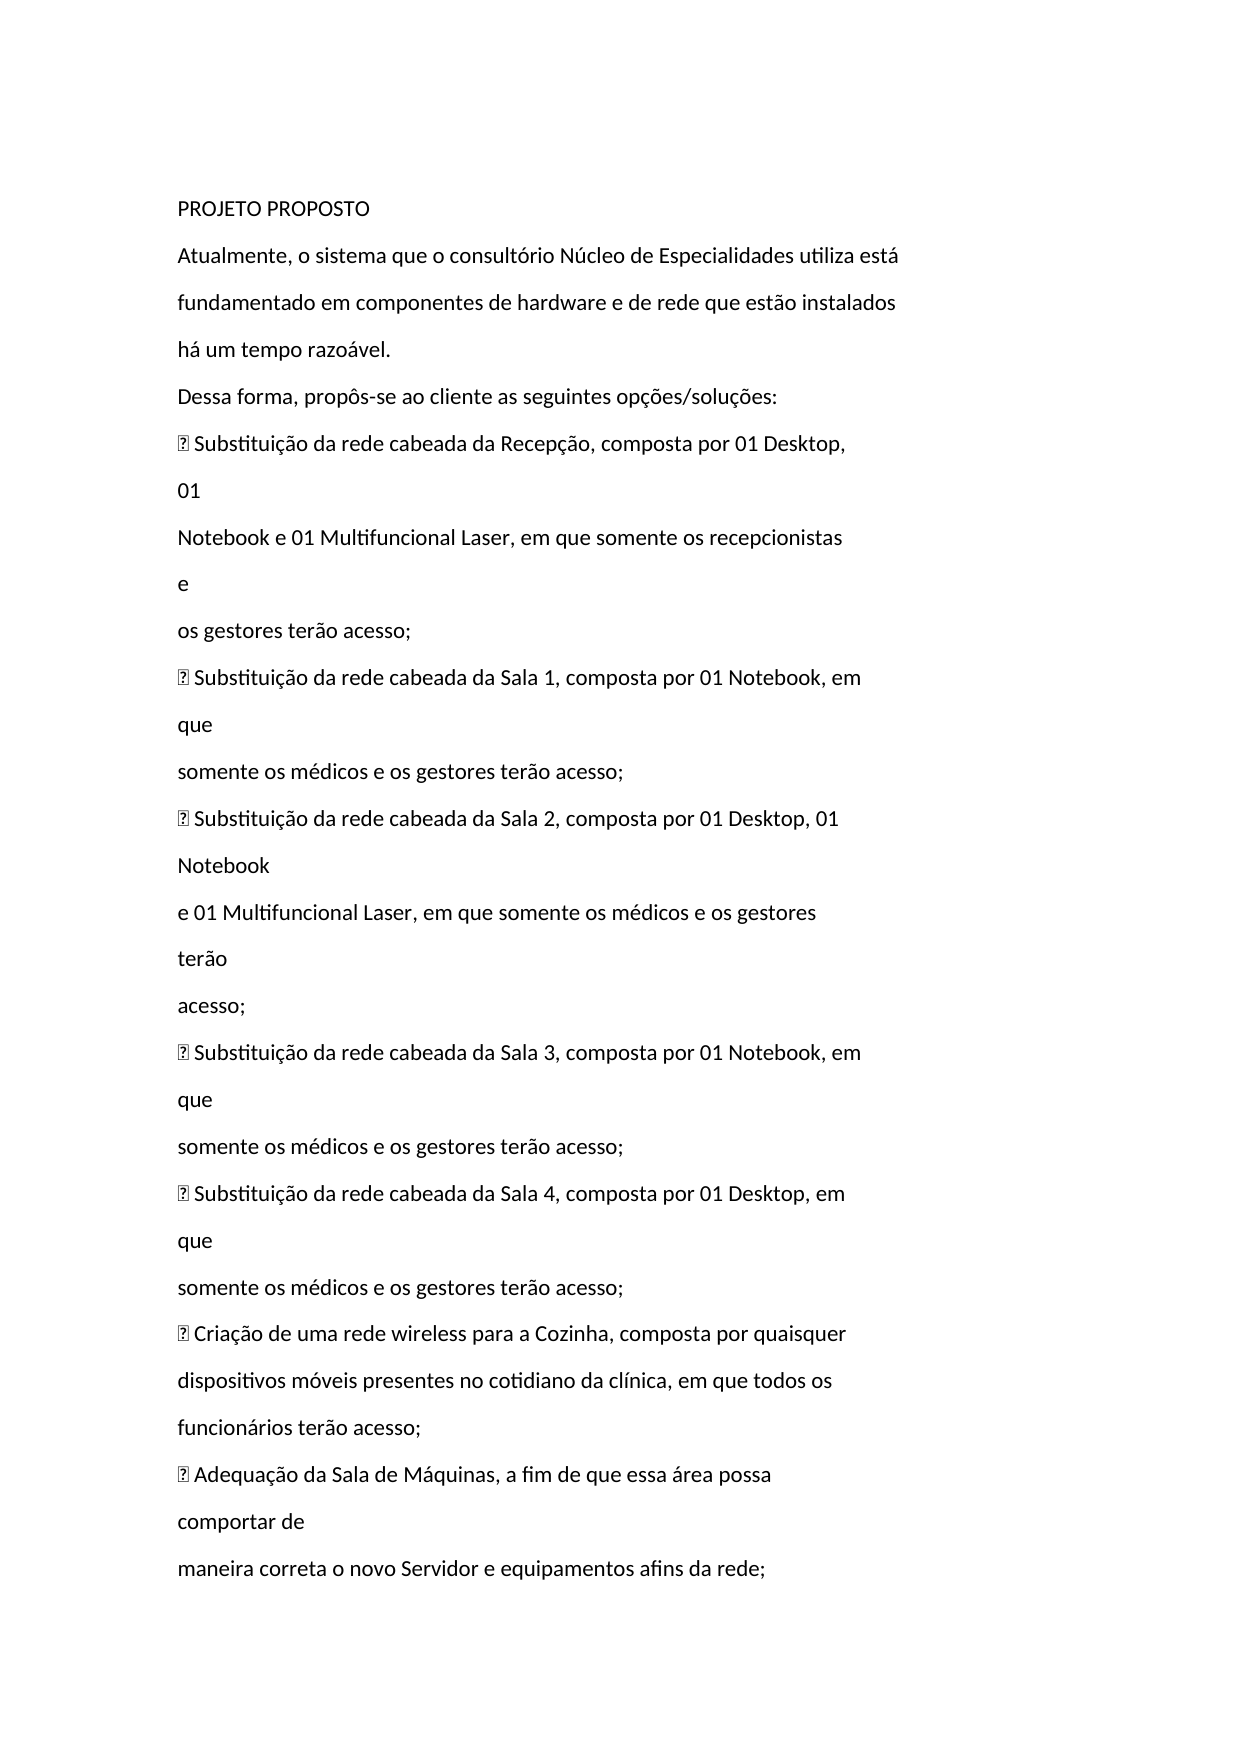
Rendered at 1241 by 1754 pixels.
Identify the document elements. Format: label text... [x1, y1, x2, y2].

text fundamentado em componentes de hardware e de rede que estão instalados [177, 288, 1063, 316]
text os gestores terão acesso; [177, 616, 1063, 644]
text 01 [177, 476, 1063, 504]
text Notebook e 01 Multifuncional Laser, em que somente os recepcionistas [177, 523, 1063, 551]
text Dessa forma, propôs-se ao cliente as seguintes opções/soluções: [177, 382, 1063, 410]
text e [177, 569, 1063, 597]
text que [177, 710, 1063, 738]
text e 01 Multifuncional Laser, em que somente os médicos e os gestores [177, 898, 1063, 926]
text funcionários terão acesso; [177, 1413, 1063, 1441]
text dispositivos móveis presentes no cotidiano da clínica, em que todos os [177, 1366, 1063, 1394]
text  Substituição da rede cabeada da Sala 1, composta por 01 Notebook, em [177, 663, 1063, 691]
text  Substituição da rede cabeada da Recepção, composta por 01 Desktop, [177, 429, 1063, 457]
text há um tempo razoável. [177, 335, 1063, 363]
text Atualmente, o sistema que o consultório Núcleo de Especialidades utiliza está [177, 241, 1063, 269]
text  Substituição da rede cabeada da Sala 2, composta por 01 Desktop, 01 [177, 804, 1063, 832]
text somente os médicos e os gestores terão acesso; [177, 1132, 1063, 1160]
text maneira correta o novo Servidor e equipamentos afins da rede; [177, 1554, 1063, 1582]
text que [177, 1085, 1063, 1113]
text somente os médicos e os gestores terão acesso; [177, 1273, 1063, 1301]
text  Criação de uma rede wireless para a Cozinha, composta por quaisquer [177, 1319, 1063, 1347]
text comportar de [177, 1507, 1063, 1535]
text PROJETO PROPOSTO [177, 194, 1063, 222]
text  Substituição da rede cabeada da Sala 3, composta por 01 Notebook, em [177, 1038, 1063, 1066]
text terão [177, 944, 1063, 972]
text acesso; [177, 991, 1063, 1019]
text que [177, 1226, 1063, 1254]
text somente os médicos e os gestores terão acesso; [177, 757, 1063, 785]
text  Substituição da rede cabeada da Sala 4, composta por 01 Desktop, em [177, 1179, 1063, 1207]
text  Adequação da Sala de Máquinas, a fim de que essa área possa [177, 1460, 1063, 1488]
text Notebook [177, 851, 1063, 879]
